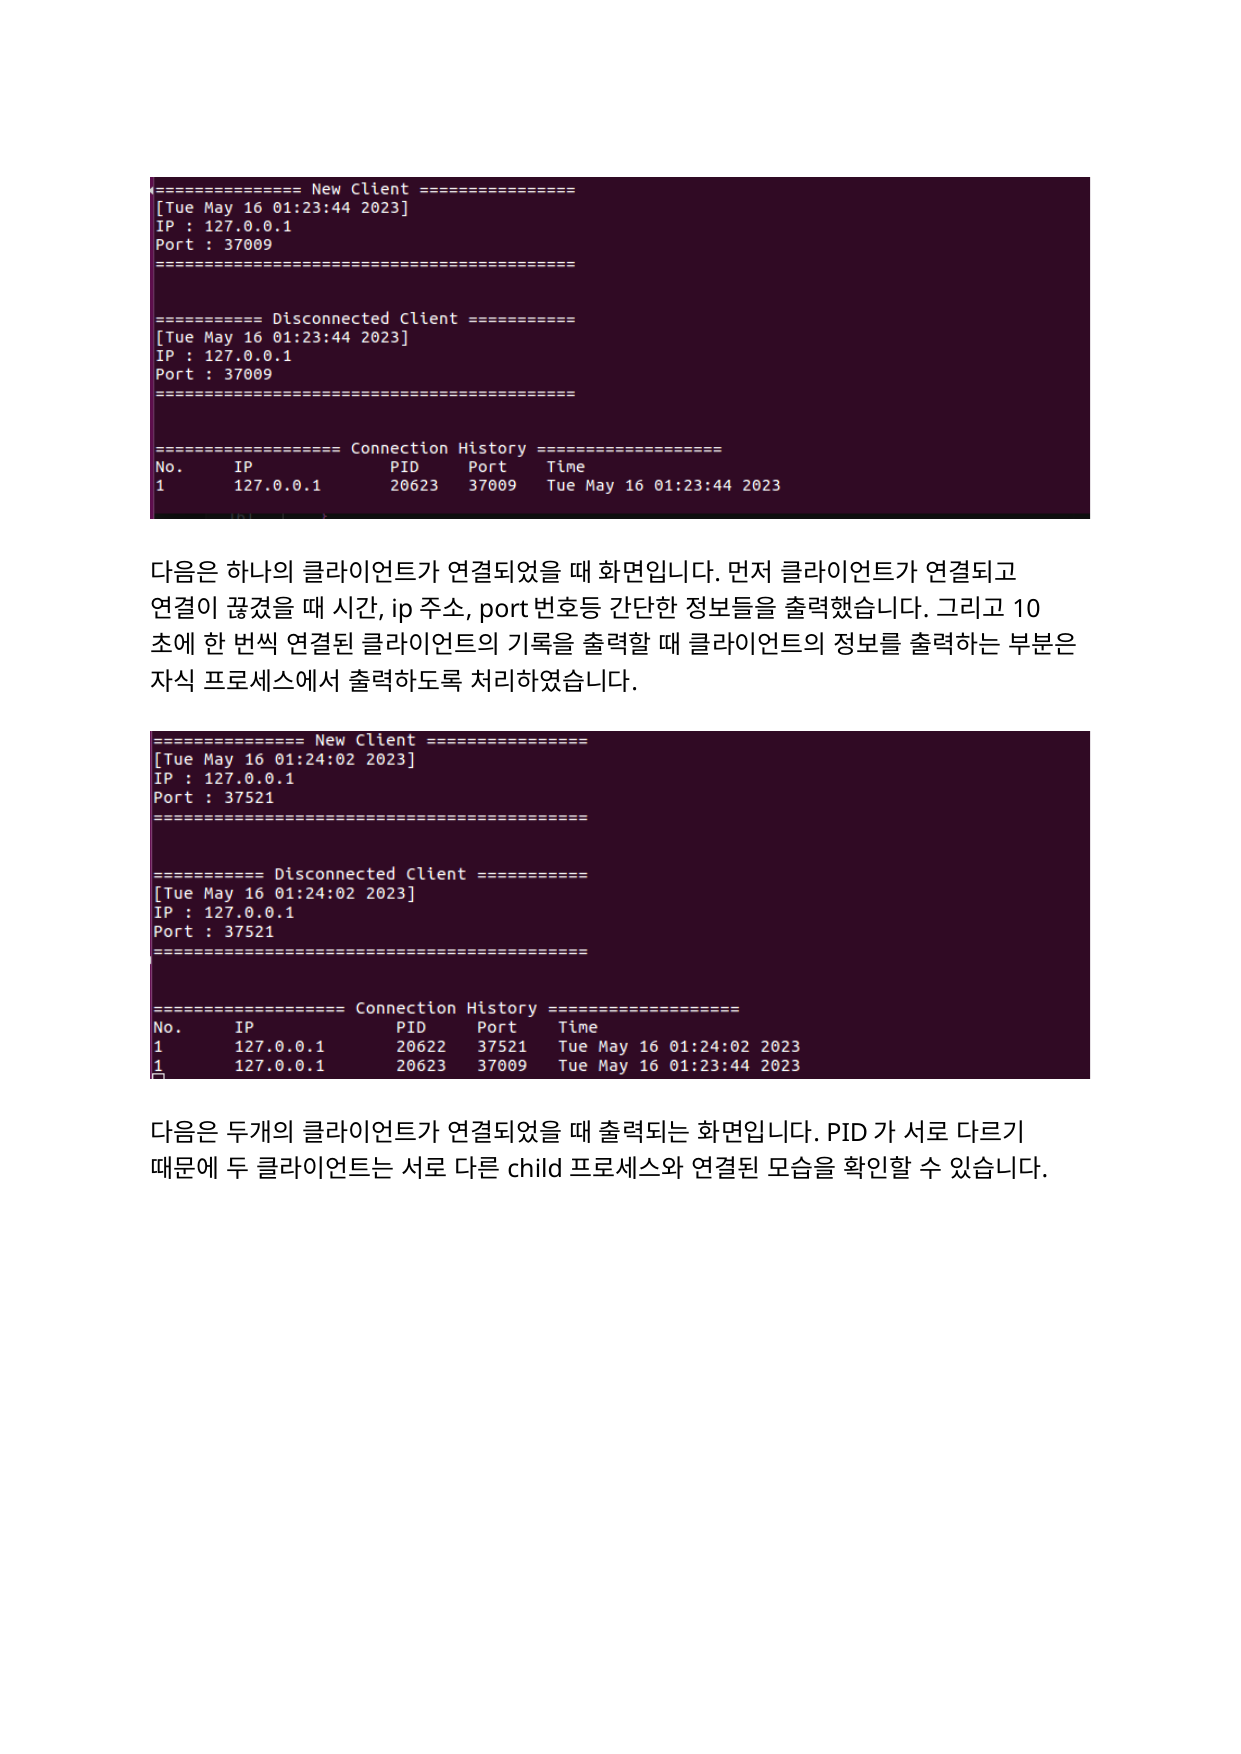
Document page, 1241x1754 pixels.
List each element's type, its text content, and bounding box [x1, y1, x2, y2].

text 다음은 하나의 클라이언트가 연결되었을 때 화면입니다. 먼저 클라이언트가 연결되고 연결이 끊겼을 때 시간, ip 주소, port번호등 간단한 정보들을 출력했습니다. 그리고 10초에 한 번씩 연결된 클라이언트의 기록을 출력할 때 클라이언트의 정보를 출력하는 부분은 자식 프로세스에서 출력하도록 처리하였습니다. [150, 552, 1090, 697]
text 다음은 두개의 클라이언트가 연결되었을 때 출력되는 화면입니다. PID가 서로 다르기 때문에 두 클라이언트는 서로 다른 child 프로세스와 연결된 모습을 확인할 수 있습니다. [150, 1112, 1090, 1185]
picture [150, 731, 1091, 1079]
picture [150, 177, 1091, 519]
